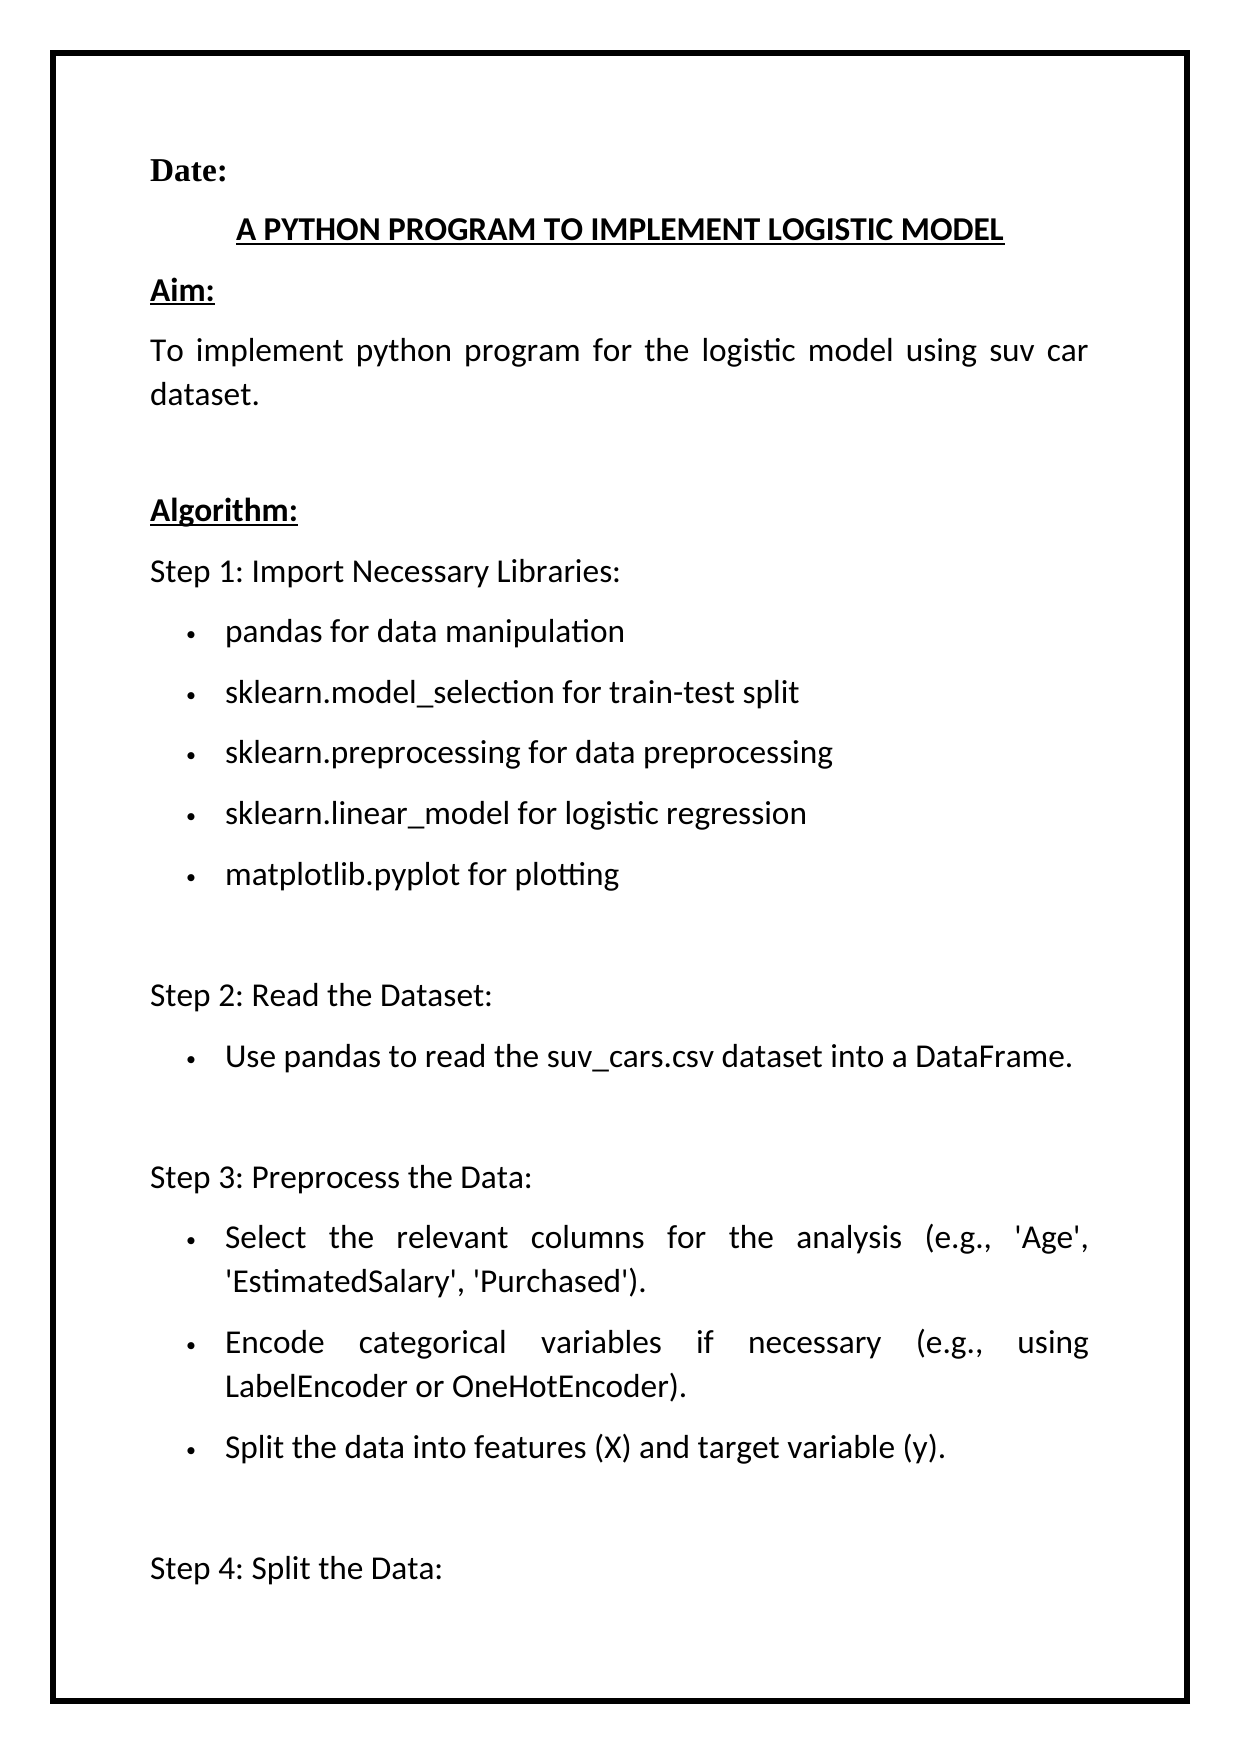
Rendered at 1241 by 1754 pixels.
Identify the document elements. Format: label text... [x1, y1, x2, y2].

text To implement python program for the logistic model using suv car dataset. [150, 329, 1090, 414]
list sklearn.preprocessing for data preprocessing [187, 731, 1090, 772]
text Step 2: Read the Dataset: [150, 974, 1090, 1015]
list sklearn.linear_model for logistic regression [187, 792, 1090, 833]
text A PYTHON PROGRAM TO IMPLEMENT LOGISTIC MODEL [150, 208, 1090, 249]
list matplotlib.pyplot for plotting [187, 853, 1090, 893]
text Step 1: Import Necessary Libraries: [150, 549, 1090, 590]
text Aim: [150, 269, 1090, 309]
text Algorithm: [150, 489, 1090, 530]
list Use pandas to read the suv_cars.csv dataset into a DataFrame. [187, 1034, 1090, 1075]
list sklearn.model_selection for train-test split [187, 671, 1090, 712]
text Step 4: Split the Data: [150, 1547, 1090, 1588]
text Date: [150, 150, 1090, 188]
list Select the relevant columns for the analysis (e.g., 'Age', 'EstimatedSalary', 'Purchased'). [187, 1216, 1090, 1301]
list Encode categorical variables if necessary (e.g., using LabelEncoder or OneHotEncoder). [187, 1321, 1090, 1406]
list Split the data into features (X) and target variable (y). [187, 1426, 1090, 1466]
text Step 3: Preprocess the Data: [150, 1156, 1090, 1197]
list pandas for data manipulation [187, 610, 1090, 651]
